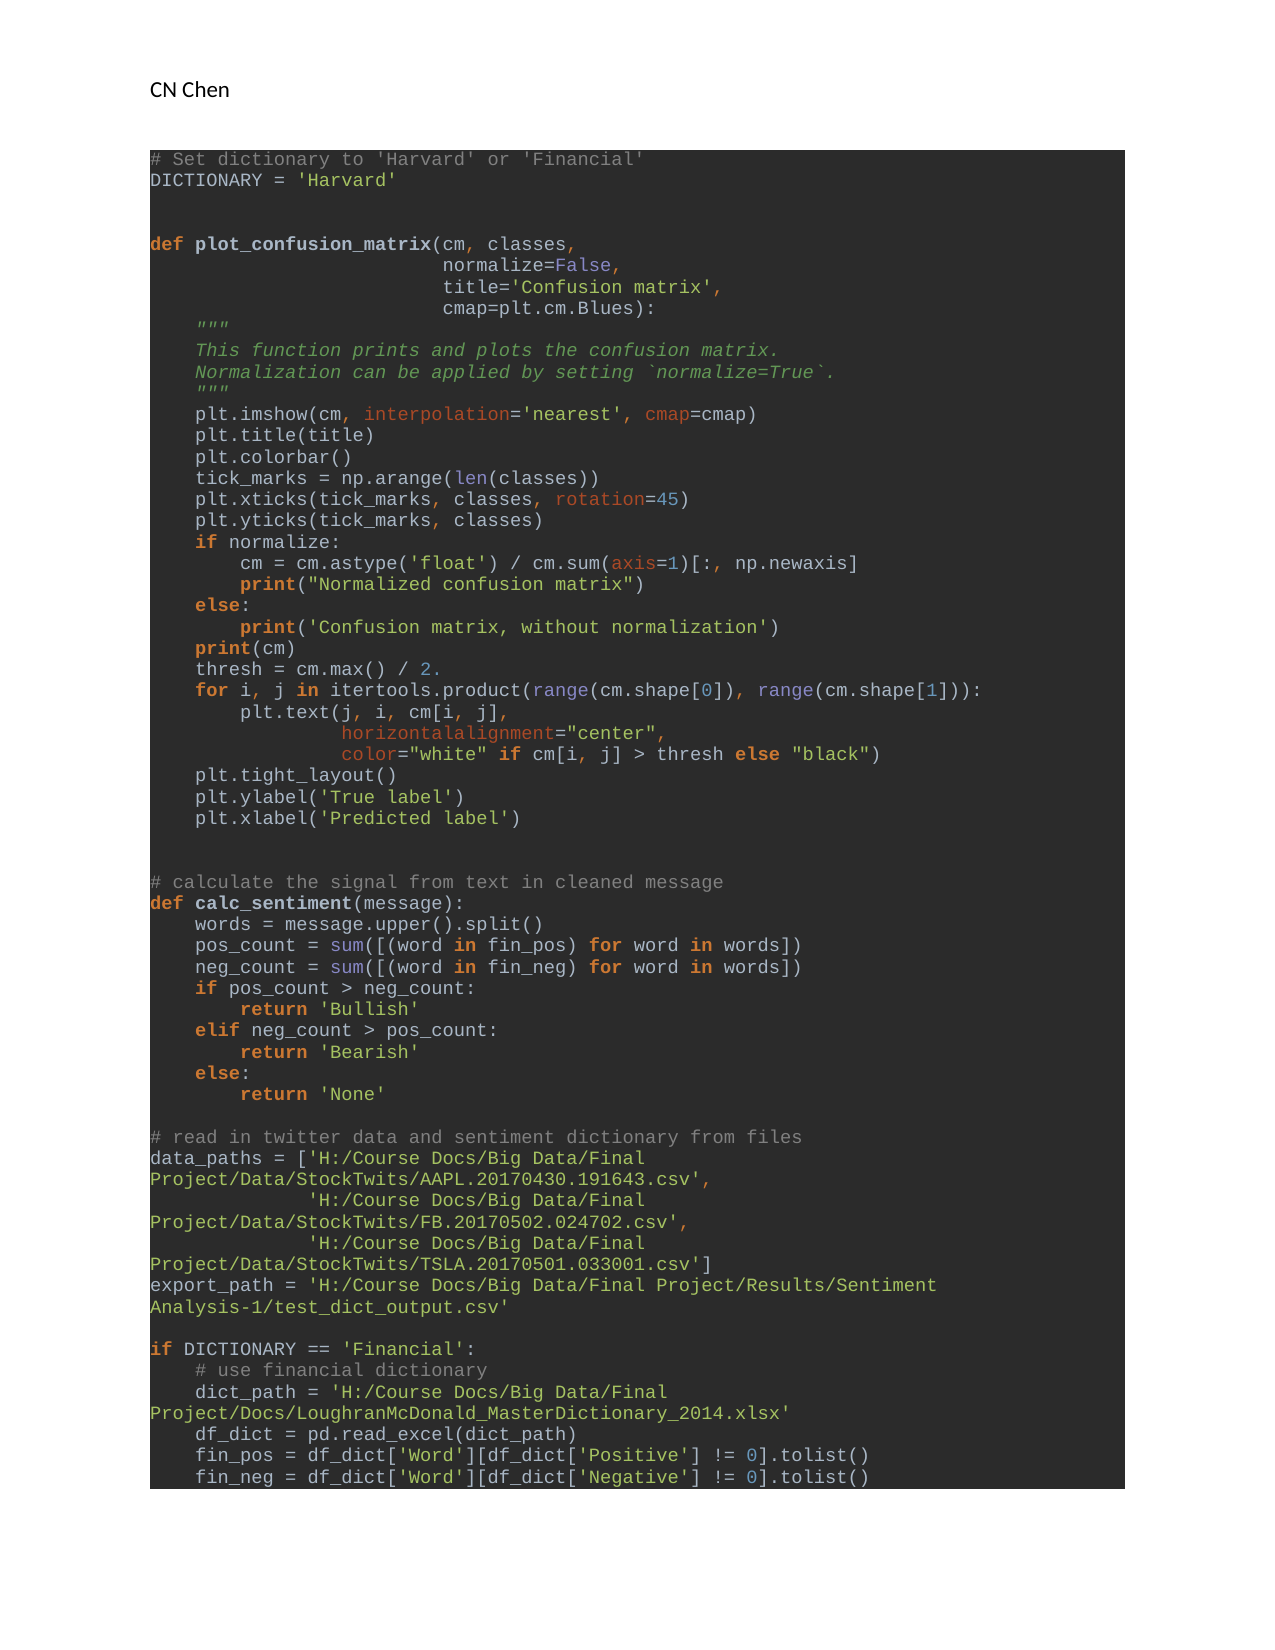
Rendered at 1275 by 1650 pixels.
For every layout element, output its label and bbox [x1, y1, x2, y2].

text [150, 150, 1125, 1489]
